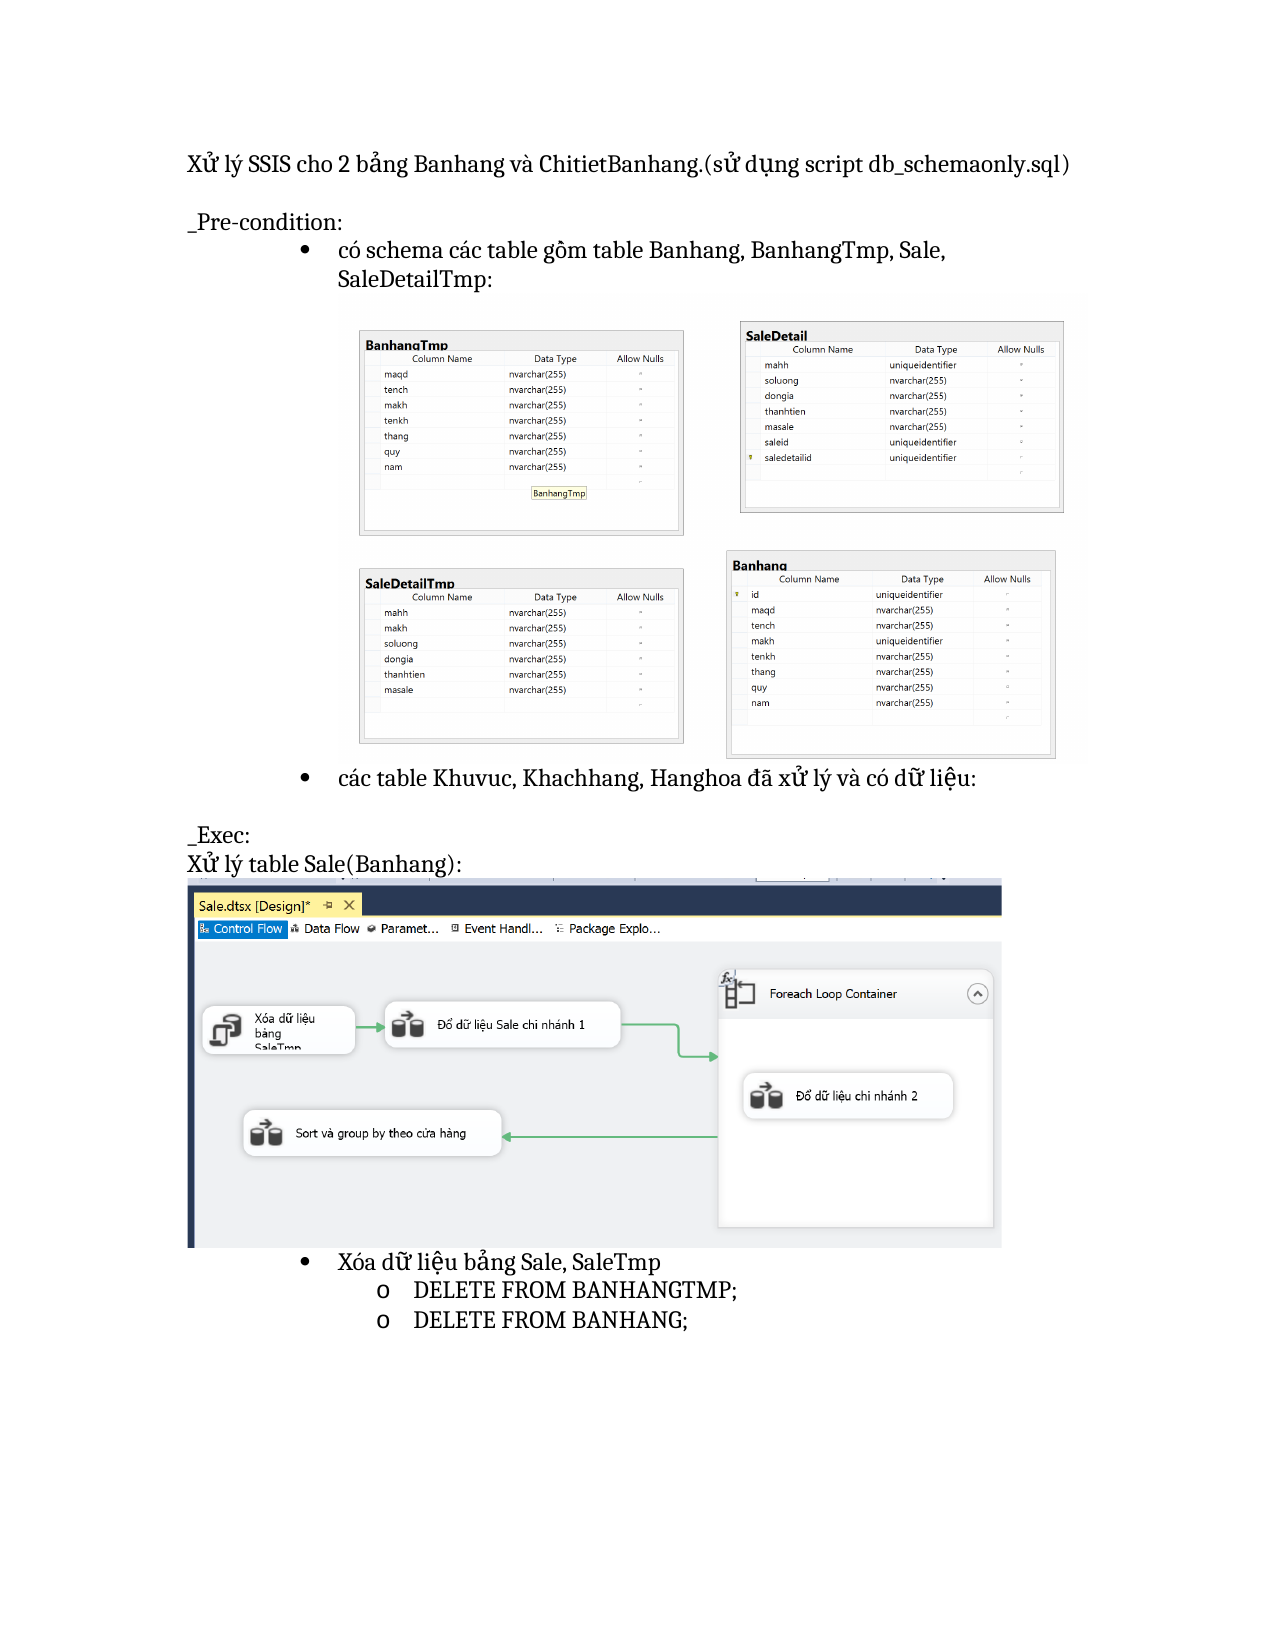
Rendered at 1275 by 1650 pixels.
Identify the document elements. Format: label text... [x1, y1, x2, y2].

list các table Khuvuc, Khachhang, Hanghoa đã xử lý và có dữ liệu: [301, 764, 1087, 792]
text _Pre-condition: [187, 207, 1087, 236]
picture [338, 293, 1088, 764]
text Xử lý SSIS cho 2 bảng Banhang và ChitietBanhang.(sử dụng script db_schemaonly.sql) [187, 150, 1087, 179]
list DELETE FROM BANHANGTMP; [376, 1276, 1087, 1306]
text _Exec: [187, 821, 1087, 850]
picture [187, 878, 1002, 1248]
list Xóa dữ liệu bảng Sale, SaleTmp [301, 1247, 1087, 1276]
list DELETE FROM BANHANG; [376, 1306, 1087, 1336]
